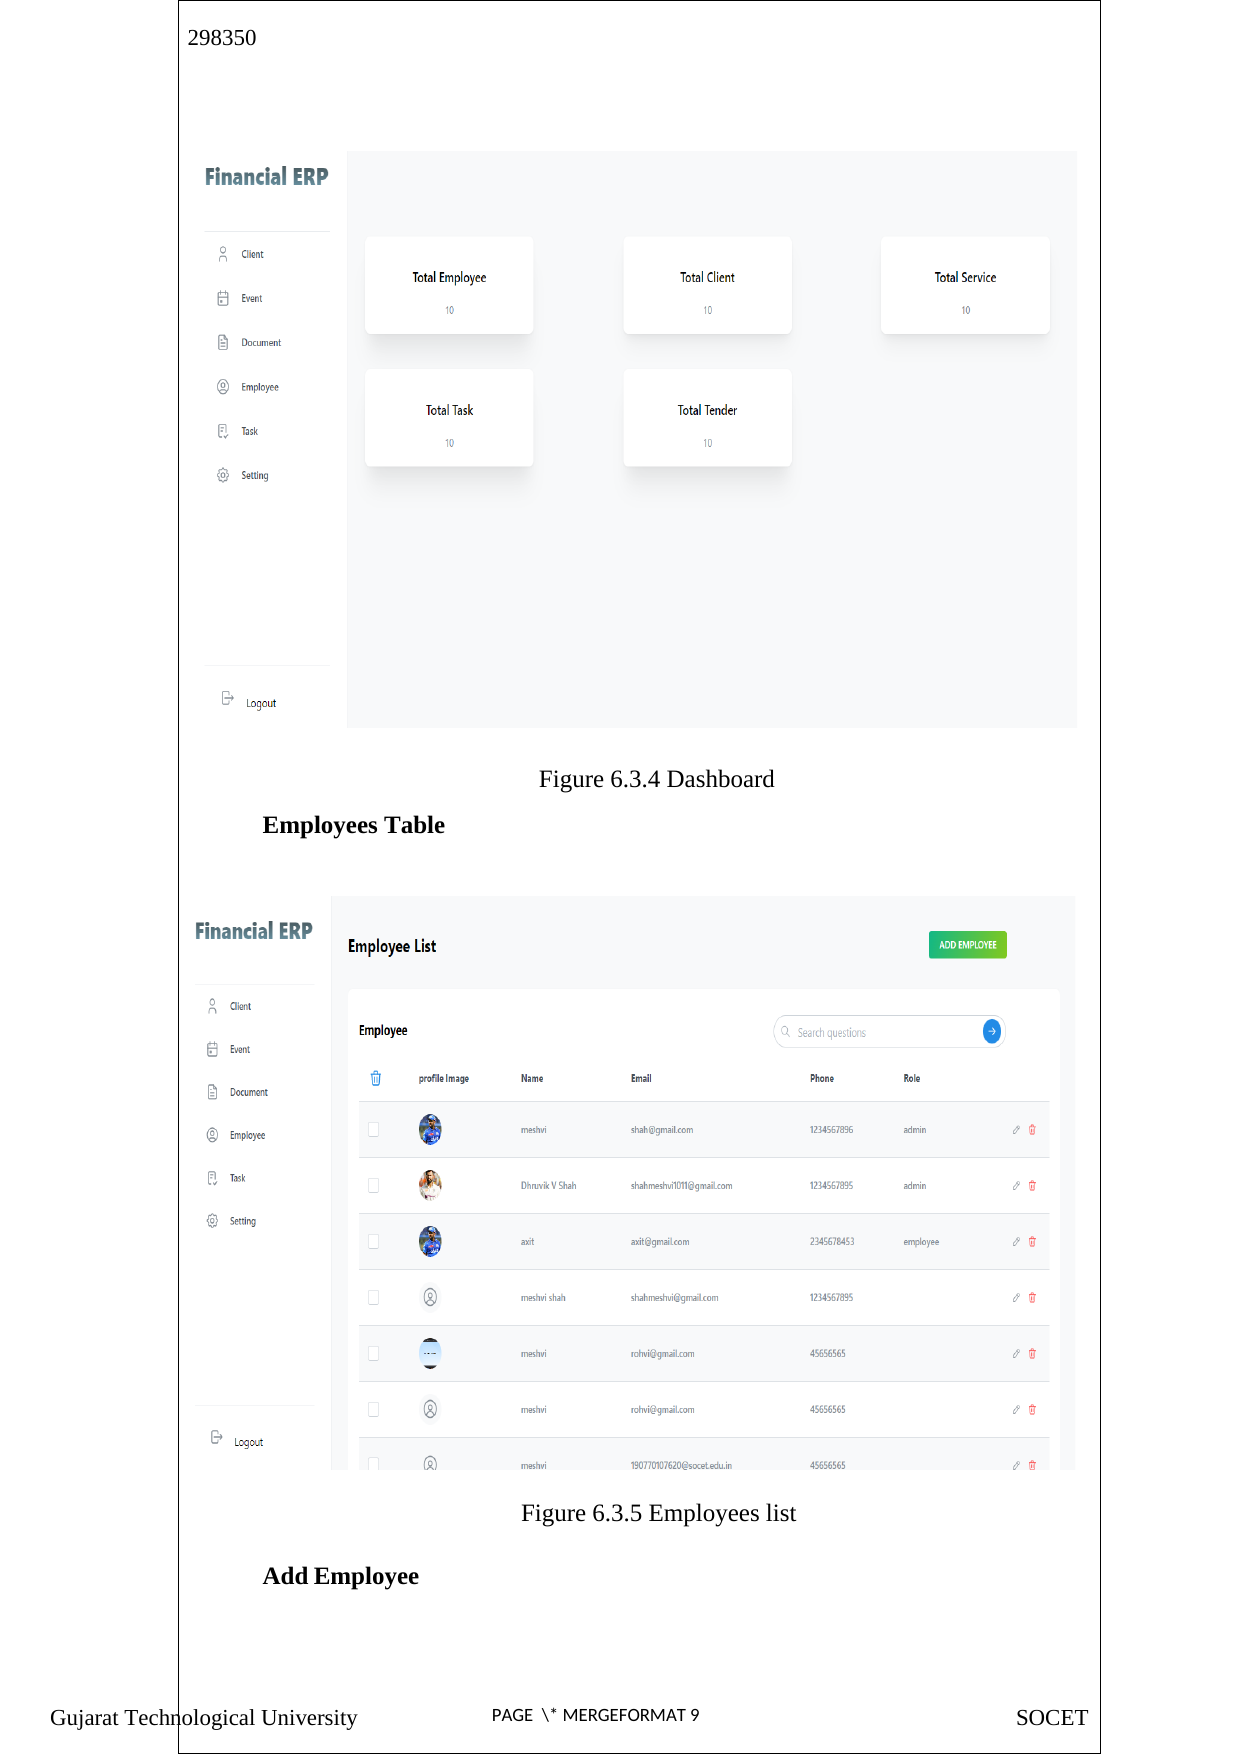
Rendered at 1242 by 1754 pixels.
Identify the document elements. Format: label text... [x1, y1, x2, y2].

picture [187, 151, 1078, 728]
text Employees Table [262, 810, 1094, 838]
picture [187, 896, 1076, 1470]
text Figure 6.3.5 Employees list [187, 1498, 1094, 1527]
text Figure 6.3.4 Dashboard [539, 764, 1094, 792]
text Add Employee [262, 1561, 1094, 1590]
